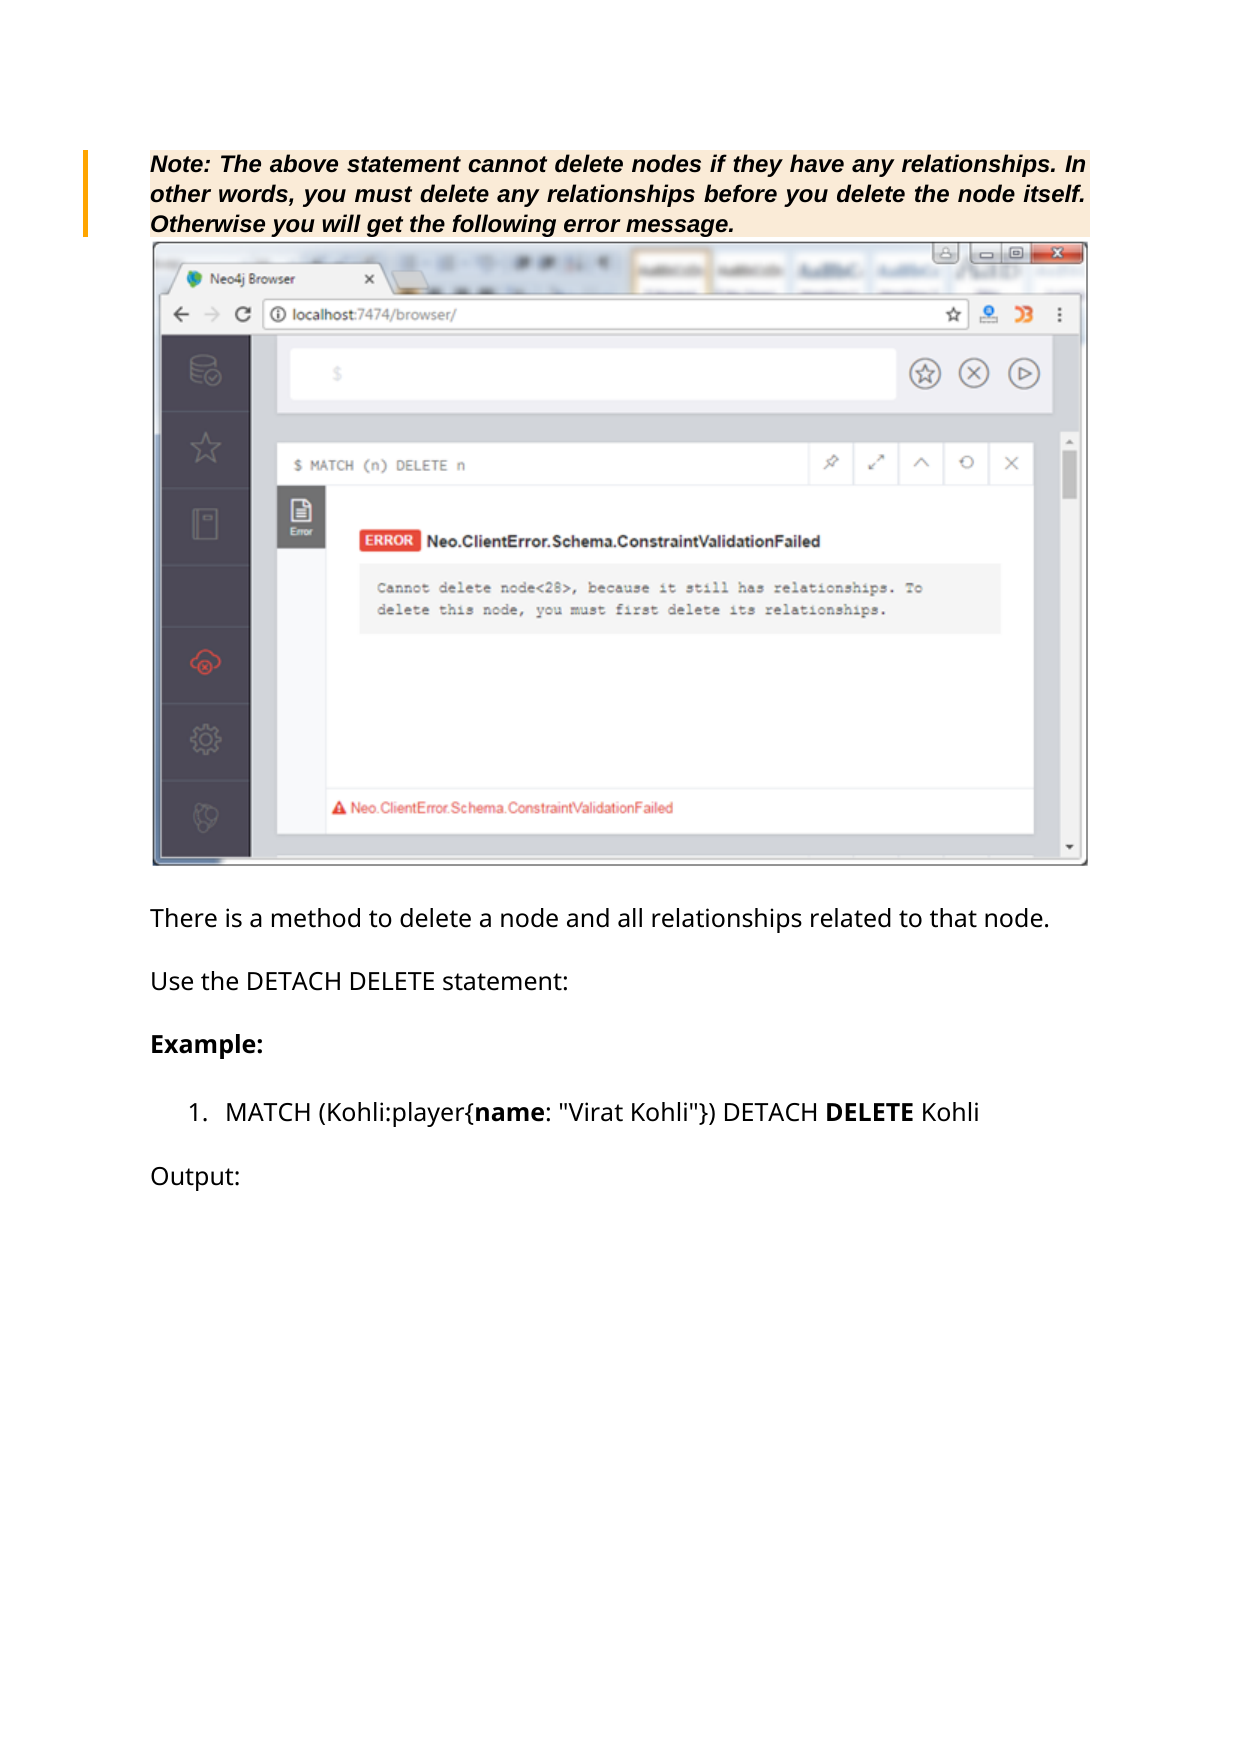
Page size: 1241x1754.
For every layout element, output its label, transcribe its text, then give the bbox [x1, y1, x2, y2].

list MATCH (Kohli:player{name: "Virat Kohli"}) DETACH DELETE Kohli [187, 1090, 1090, 1129]
text Output: [150, 1158, 1090, 1192]
text Example: [150, 1027, 1090, 1061]
picture [150, 239, 1091, 869]
text There is a method to delete a node and all relationships related to that node. [150, 900, 1090, 934]
text Use the DETACH DELETE statement: [150, 964, 1090, 998]
subtitle Note: The above statement cannot delete nodes if they have any relationships. In other words, you must delete any relationships before you delete the node itself. Otherwise you will get the following error message. [150, 150, 1090, 237]
